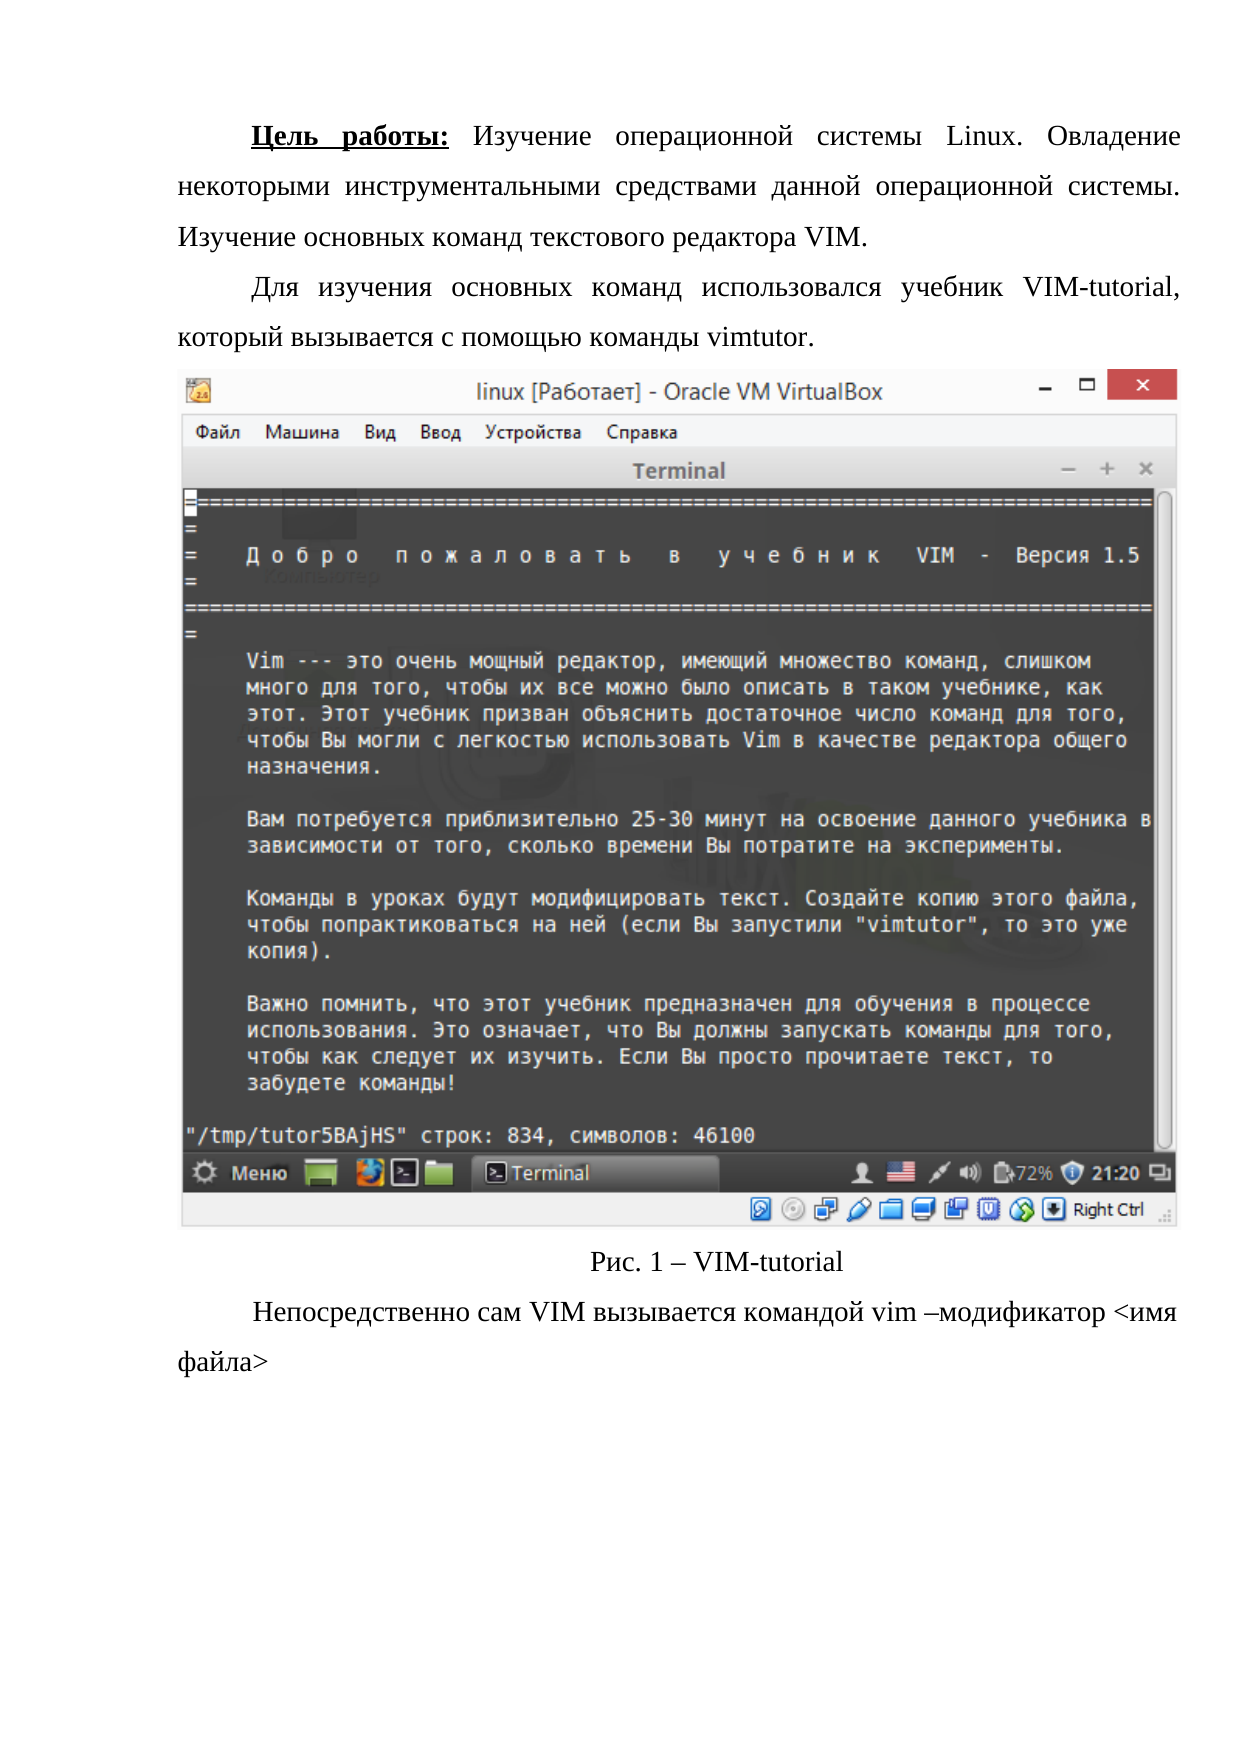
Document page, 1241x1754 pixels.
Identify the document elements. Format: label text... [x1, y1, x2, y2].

text Цель работы: Изучение операционной системы Linux. Овладение некоторыми инструментальными средствами данной операционной системы. Изучение основных команд текстового редактора VIM. [177, 118, 1181, 252]
text Для изучения основных команд использовался учебник VIM-tutorial, который вызывается с помощью команды vimtutor. [177, 269, 1181, 353]
text Непосредственно сам VIM вызывается командой vim –модификатор <имя файла> [177, 1294, 1181, 1378]
text Рис. 1 – VIM-tutorial [177, 1244, 1181, 1277]
picture [177, 369, 1182, 1230]
